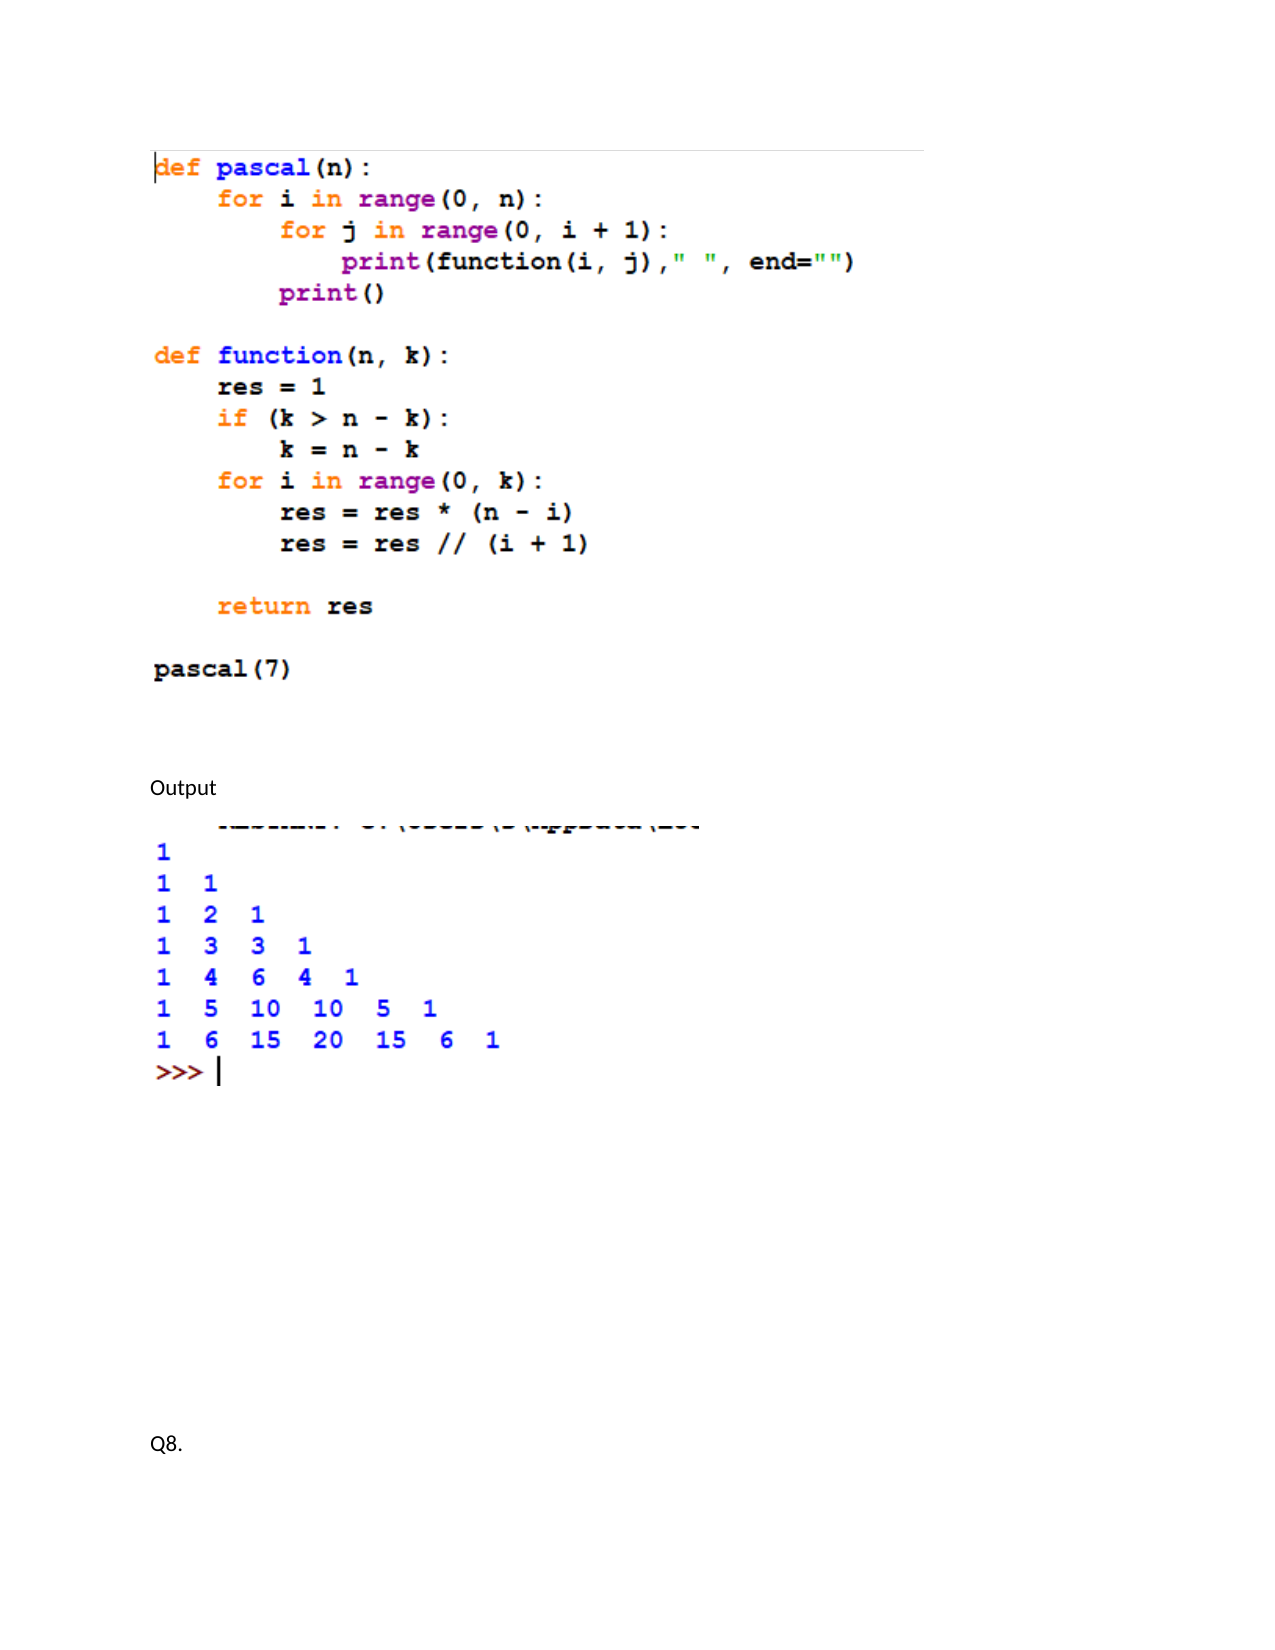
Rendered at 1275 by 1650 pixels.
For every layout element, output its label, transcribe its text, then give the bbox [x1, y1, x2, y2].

text Q8. [150, 1429, 1125, 1457]
text Output [150, 773, 1125, 802]
picture [150, 150, 924, 749]
picture [150, 826, 699, 1086]
